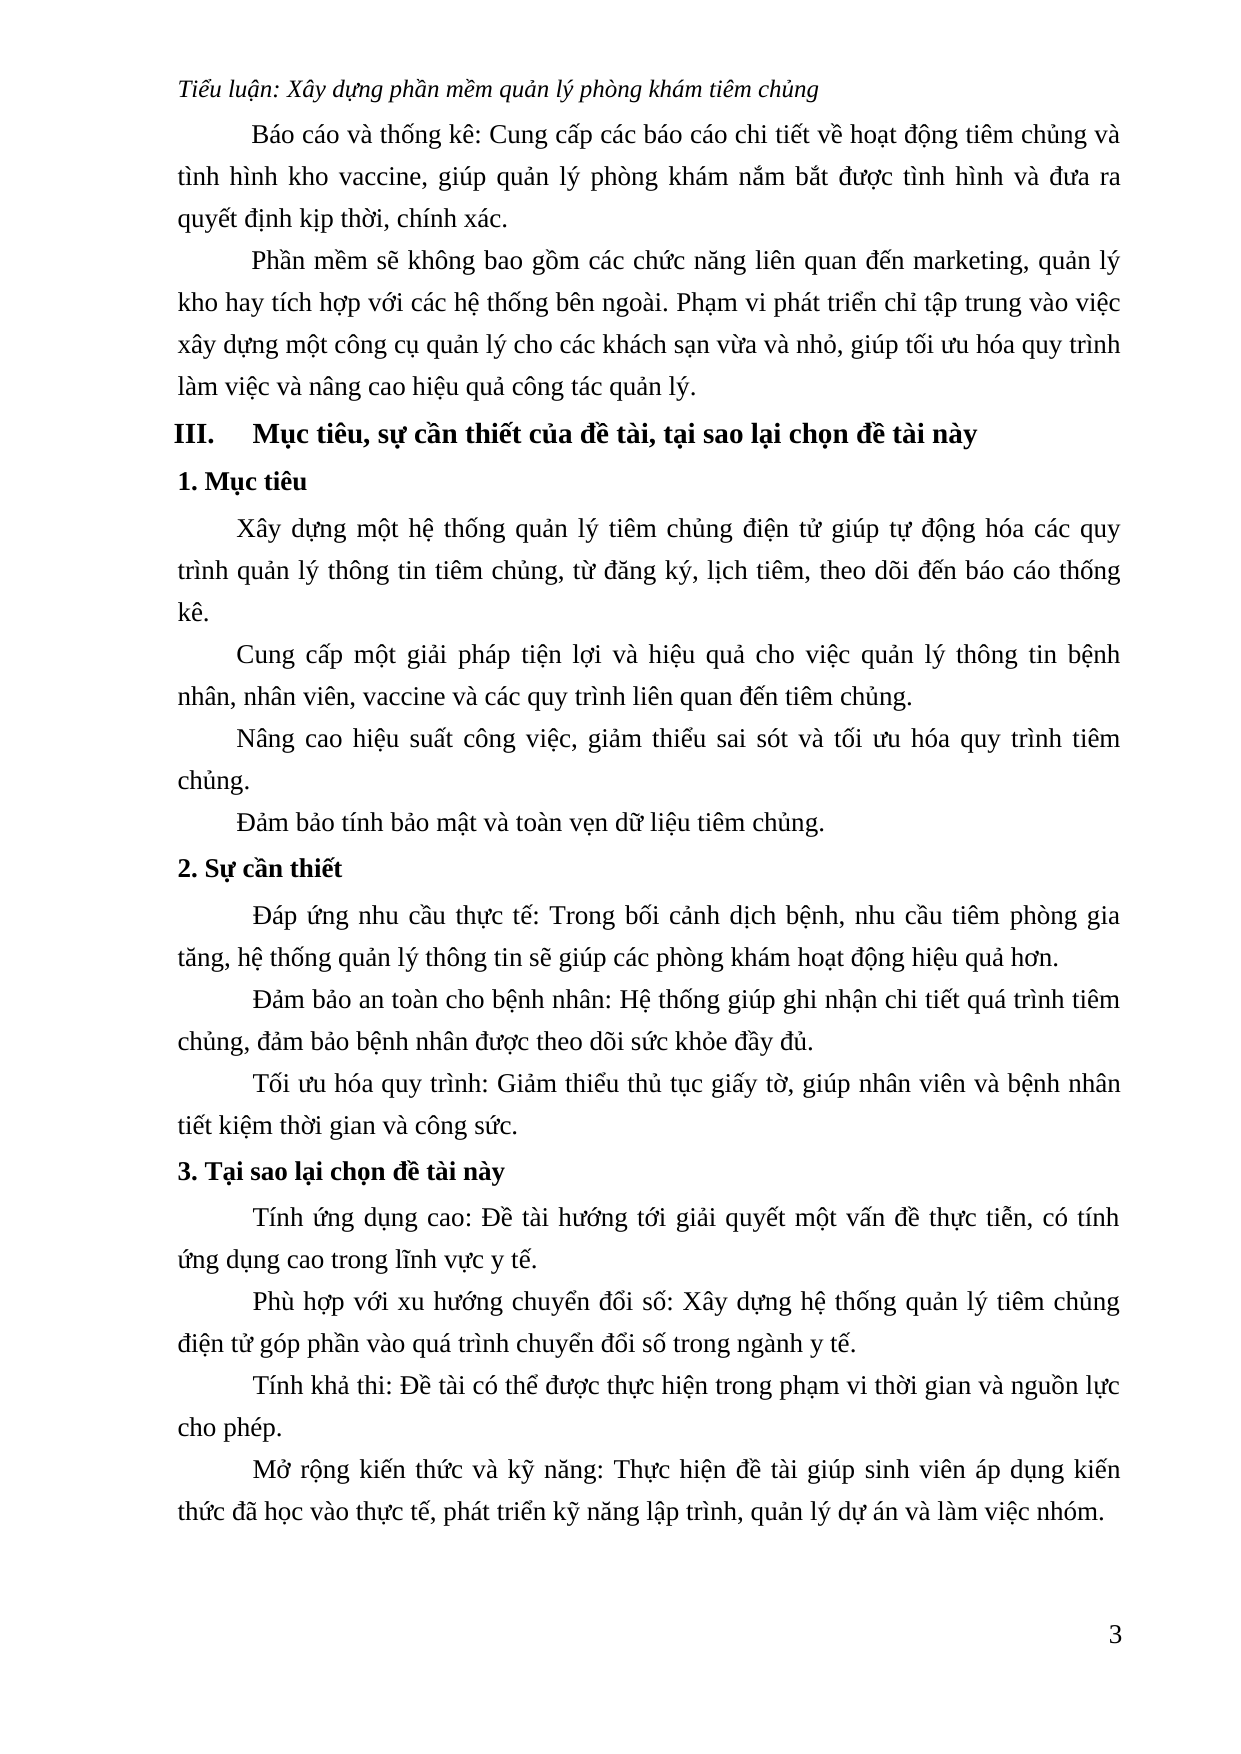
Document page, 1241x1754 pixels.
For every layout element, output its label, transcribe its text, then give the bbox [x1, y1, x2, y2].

text Báo cáo và thống kê: Cung cấp các báo cáo chi tiết về hoạt động tiêm chủng và tình hình kho vaccine, giúp quản lý phòng khám nắm bắt được tình hình và đưa ra quyết định kịp thời, chính xác. [177, 118, 1122, 233]
text Đảm bảo an toàn cho bệnh nhân: Hệ thống giúp ghi nhận chi tiết quá trình tiêm chủng, đảm bảo bệnh nhân được theo dõi sức khỏe đầy đủ. [177, 983, 1122, 1056]
text Phù hợp với xu hướng chuyển đổi số: Xây dựng hệ thống quản lý tiêm chủng điện tử góp phần vào quá trình chuyển đổi số trong ngành y tế. [177, 1286, 1122, 1359]
text Đáp ứng nhu cầu thực tế: Trong bối cảnh dịch bệnh, nhu cầu tiêm phòng gia tăng, hệ thống quản lý thông tin sẽ giúp các phòng khám hoạt động hiệu quả hơn. [177, 899, 1122, 972]
text Nâng cao hiệu suất công việc, giảm thiểu sai sót và tối ưu hóa quy trình tiêm chủng. [177, 722, 1122, 795]
text Cung cấp một giải pháp tiện lợi và hiệu quả cho việc quản lý thông tin bệnh nhân, nhân viên, vaccine và các quy trình liên quan đến tiêm chủng. [177, 638, 1122, 711]
subtitle 1. Mục tiêu [177, 466, 1122, 497]
subtitle 3. Tại sao lại chọn đề tài này [177, 1155, 1122, 1186]
text Mở rộng kiến thức và kỹ năng: Thực hiện đề tài giúp sinh viên áp dụng kiến thức đã học vào thực tế, phát triển kỹ năng lập trình, quản lý dự án và làm việc nhóm. [177, 1453, 1122, 1527]
text Đảm bảo tính bảo mật và toàn vẹn dữ liệu tiêm chủng. [177, 806, 1122, 837]
text Tính ứng dụng cao: Đề tài hướng tới giải quyết một vấn đề thực tiễn, có tính ứng dụng cao trong lĩnh vực y tế. [177, 1202, 1122, 1275]
subtitle 2. Sự cần thiết [177, 852, 1122, 883]
text Phần mềm sẽ không bao gồm các chức năng liên quan đến marketing, quản lý kho hay tích hợp với các hệ thống bên ngoài. Phạm vi phát triển chỉ tập trung vào việc xây dựng một công cụ quản lý cho các khách sạn vừa và nhỏ, giúp tối ưu hóa quy trình làm việc và nâng cao hiệu quả công tác quản lý. [177, 244, 1122, 401]
subtitle Mục tiêu, sự cần thiết của đề tài, tại sao lại chọn đề tài này [215, 416, 1122, 450]
text Xây dựng một hệ thống quản lý tiêm chủng điện tử giúp tự động hóa các quy trình quản lý thông tin tiêm chủng, từ đăng ký, lịch tiêm, theo dõi đến báo cáo thống kê. [177, 512, 1122, 627]
text Tính khả thi: Đề tài có thể được thực hiện trong phạm vi thời gian và nguồn lực cho phép. [177, 1369, 1122, 1443]
text Tối ưu hóa quy trình: Giảm thiểu thủ tục giấy tờ, giúp nhân viên và bệnh nhân tiết kiệm thời gian và công sức. [177, 1067, 1122, 1140]
